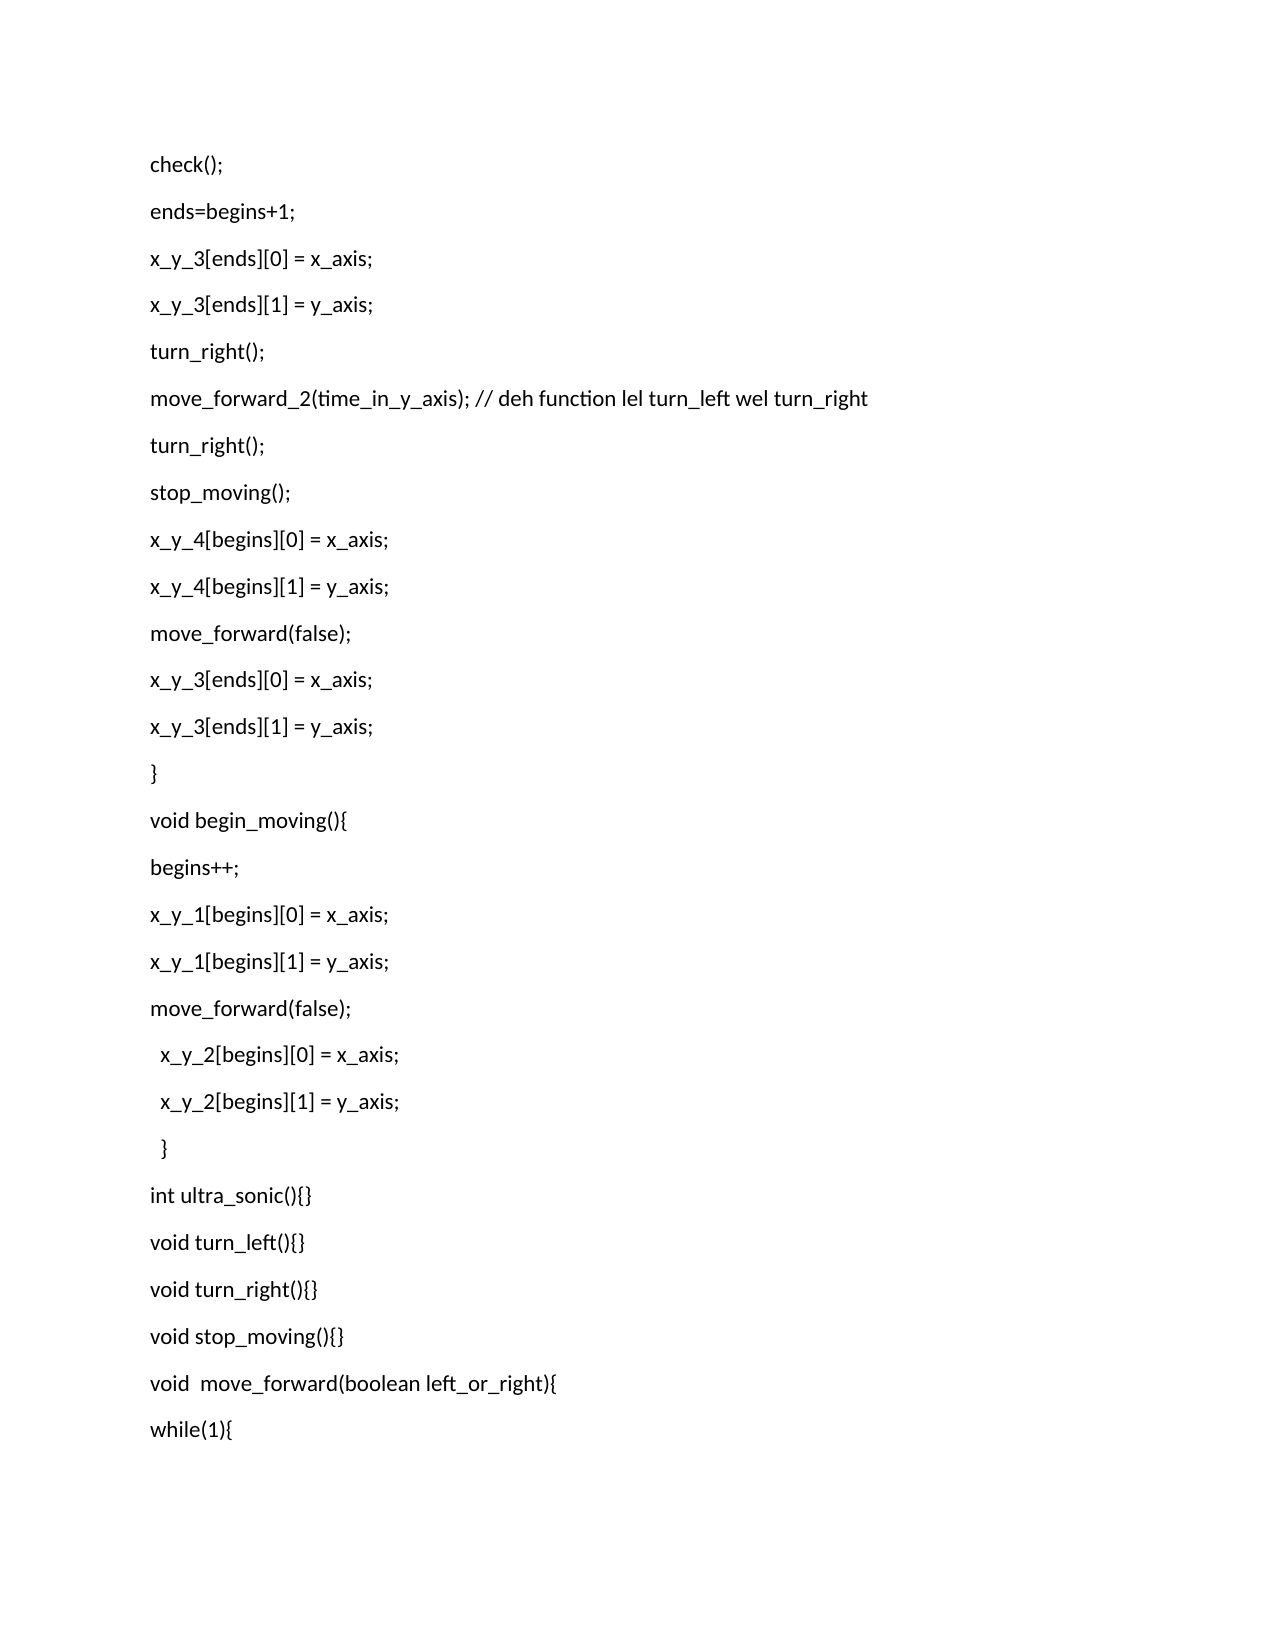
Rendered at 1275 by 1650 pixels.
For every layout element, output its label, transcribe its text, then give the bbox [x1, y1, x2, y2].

text turn_right(); [150, 337, 1125, 366]
text x_y_1[begins][1] = y_axis; [150, 947, 1125, 975]
text ends=begins+1; [150, 197, 1125, 225]
text begins++; [150, 853, 1125, 881]
text int ultra_sonic(){} [150, 1181, 1125, 1209]
text } [150, 1134, 1125, 1162]
text x_y_3[ends][0] = x_axis; [150, 666, 1125, 694]
text x_y_3[ends][1] = y_axis; [150, 291, 1125, 319]
text } [150, 759, 1125, 787]
text move_forward(false); [150, 994, 1125, 1022]
text turn_right(); [150, 431, 1125, 459]
text stop_moving(); [150, 478, 1125, 506]
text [150, 384, 1125, 412]
text void turn_left(){} [150, 1228, 1125, 1256]
text x_y_4[begins][1] = y_axis; [150, 572, 1125, 600]
text x_y_2[begins][0] = x_axis; [150, 1041, 1125, 1069]
text x_y_4[begins][0] = x_axis; [150, 525, 1125, 553]
text void begin_moving(){ [150, 806, 1125, 834]
text x_y_3[ends][1] = y_axis; [150, 712, 1125, 741]
text x_y_3[ends][0] = x_axis; [150, 244, 1125, 272]
text while(1){ [150, 1416, 1125, 1444]
text void move_forward(boolean left_or_right){ [150, 1369, 1125, 1397]
text move_forward(false); [150, 619, 1125, 647]
text void stop_moving(){} [150, 1322, 1125, 1350]
text x_y_2[begins][1] = y_axis; [150, 1087, 1125, 1116]
text void turn_right(){} [150, 1275, 1125, 1303]
text x_y_1[begins][0] = x_axis; [150, 900, 1125, 928]
text check(); [150, 150, 1125, 178]
